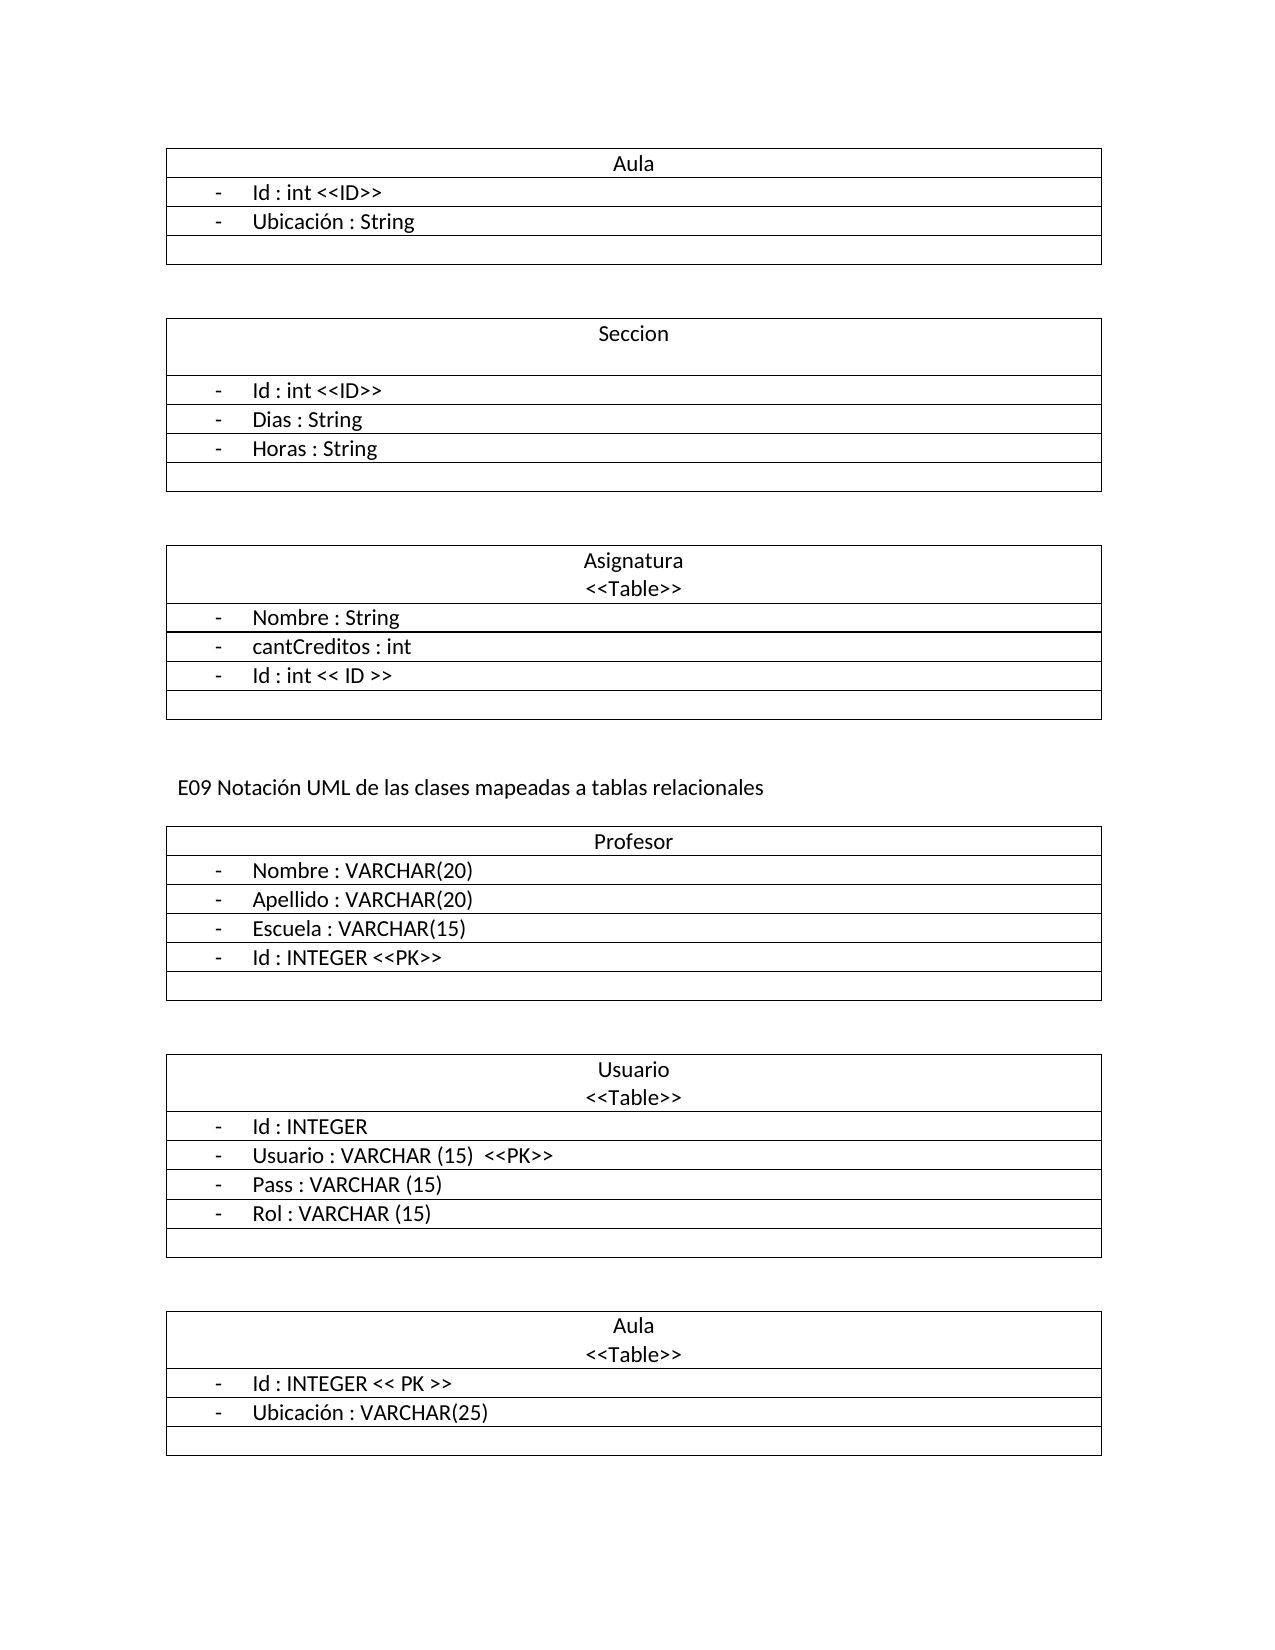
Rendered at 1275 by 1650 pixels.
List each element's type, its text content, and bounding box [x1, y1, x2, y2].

table_header Aula <<Table>> [167, 1312, 1101, 1368]
table_cell Horas : String [167, 434, 1101, 462]
table_cell Nombre : String [167, 604, 1101, 631]
table_cell Apellido : VARCHAR(20) [167, 885, 1101, 913]
table_cell Id : int <<ID>> [167, 376, 1101, 404]
table_header Aula [167, 149, 1101, 177]
text E09 Notación UML de las clases mapeadas a tablas relacionales [177, 773, 1098, 801]
table_cell Rol : VARCHAR (15) [167, 1200, 1101, 1227]
table_cell Id : INTEGER << PK >> [167, 1369, 1101, 1397]
table_header Usuario <<Table>> [167, 1055, 1101, 1111]
table_cell Id : INTEGER [167, 1112, 1101, 1140]
table_cell Escuela : VARCHAR(15) [167, 914, 1101, 942]
table_header Asignatura <<Table>> [167, 546, 1101, 602]
table_cell cantCreditos : int [167, 633, 1101, 661]
table_cell Pass : VARCHAR (15) [167, 1170, 1101, 1198]
table_cell [167, 1427, 1101, 1455]
table_header Seccion [167, 319, 1101, 375]
table_cell [167, 1229, 1101, 1257]
table_cell Dias : String [167, 405, 1101, 433]
table_cell Ubicación : VARCHAR(25) [167, 1398, 1101, 1426]
table_cell [167, 463, 1101, 491]
table_cell [167, 691, 1101, 719]
table_header Profesor [167, 827, 1101, 855]
table_cell Id : int << ID >> [167, 662, 1101, 689]
table_cell Ubicación : String [167, 207, 1101, 235]
table_cell Id : int <<ID>> [167, 178, 1101, 206]
table_cell Nombre : VARCHAR(20) [167, 856, 1101, 884]
table_cell Id : INTEGER <<PK>> [167, 943, 1101, 971]
table_cell Usuario : VARCHAR (15) <<PK>> [167, 1141, 1101, 1169]
table_cell [167, 236, 1101, 264]
table_cell [167, 972, 1101, 1000]
